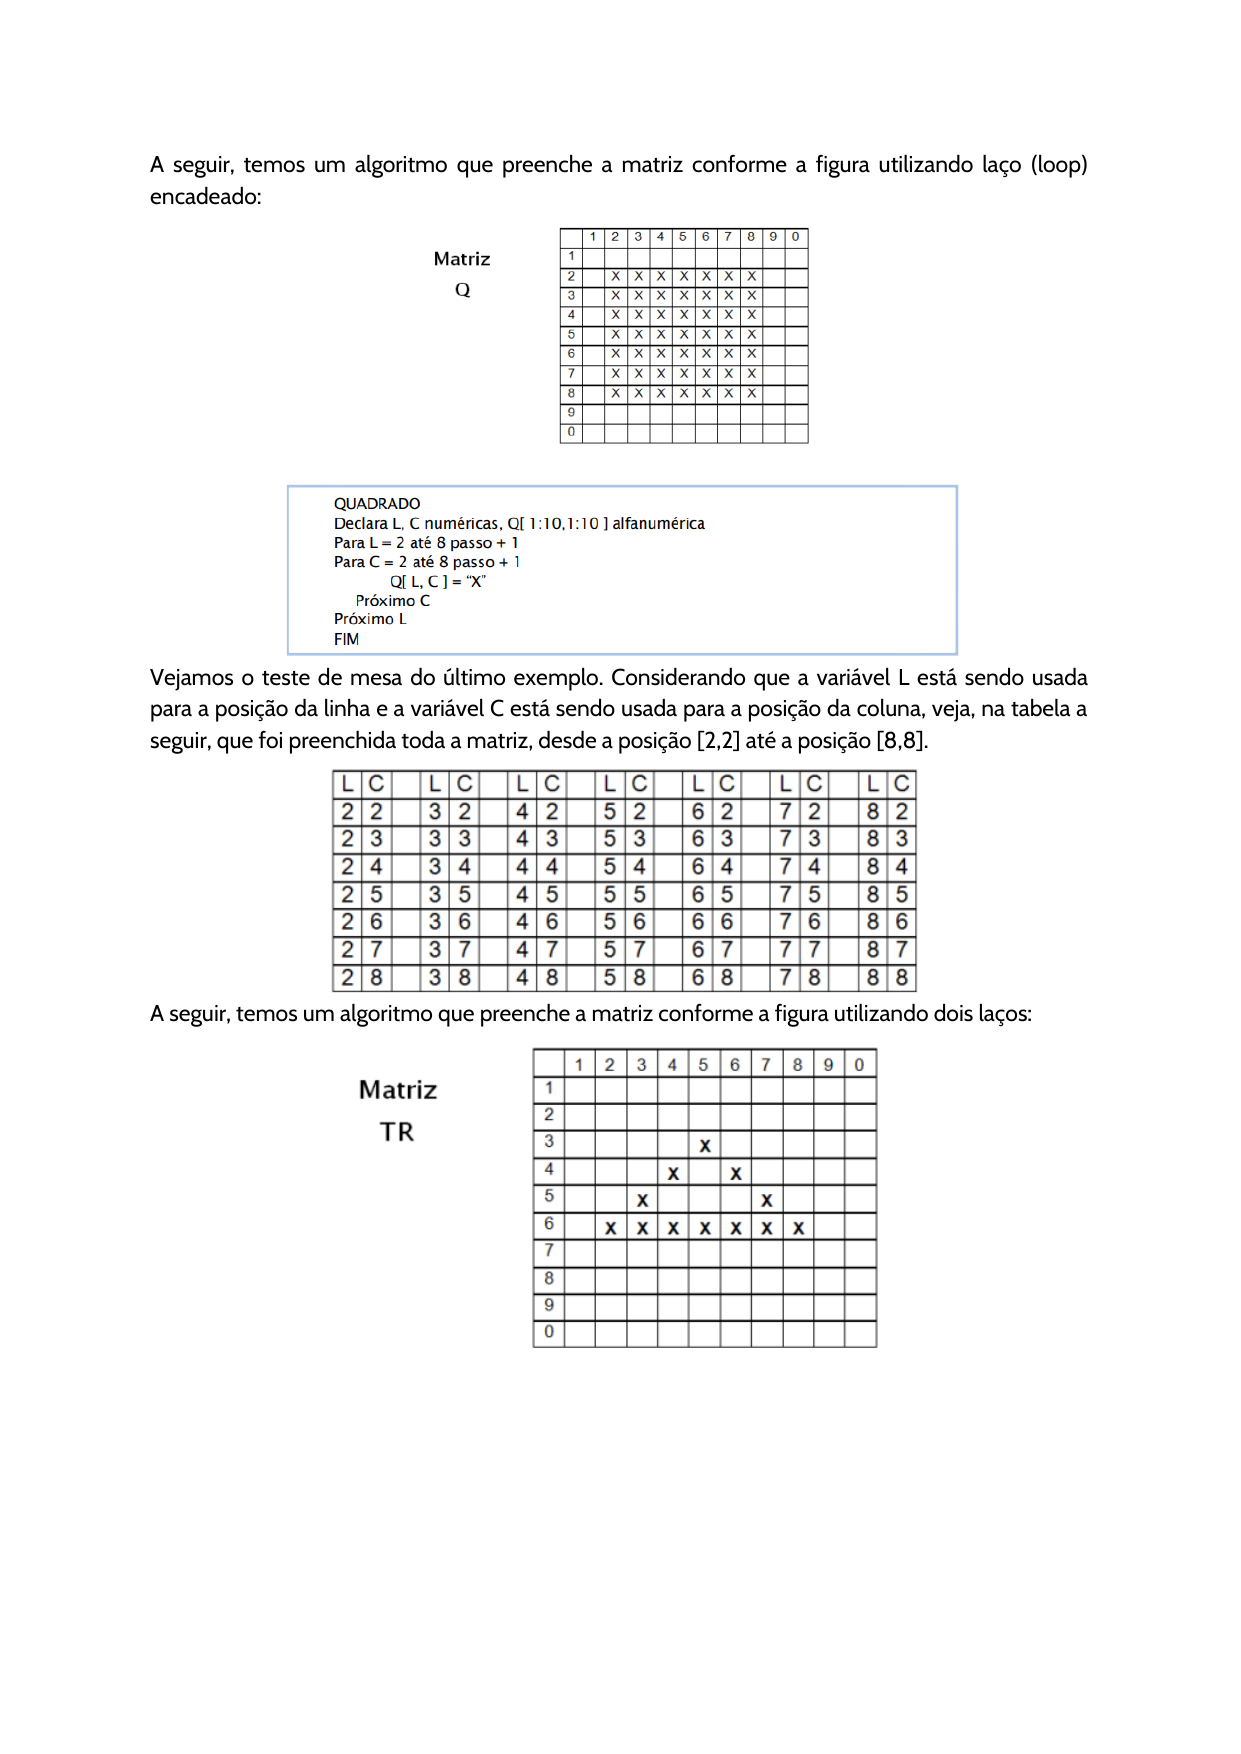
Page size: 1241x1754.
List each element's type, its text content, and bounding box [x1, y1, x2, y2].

picture [318, 758, 923, 996]
picture [277, 213, 963, 659]
text A seguir, temos um algoritmo que preenche a matriz conforme a figura utilizando dois laços: [150, 999, 1090, 1027]
text A seguir, temos um algoritmo que preenche a matriz conforme a figura utilizando laço (loop) encadeado: [150, 150, 1090, 210]
text Vejamos o teste de mesa do último exemplo. Considerando que a variável L está sendo usada para a posição da linha e a variável C está sendo usada para a posição da coluna, veja, na tabela a seguir, que foi preenchida toda a matriz, desde a posição [2,2] até a posição [8,8]. [150, 663, 1090, 754]
picture [348, 1031, 892, 1355]
